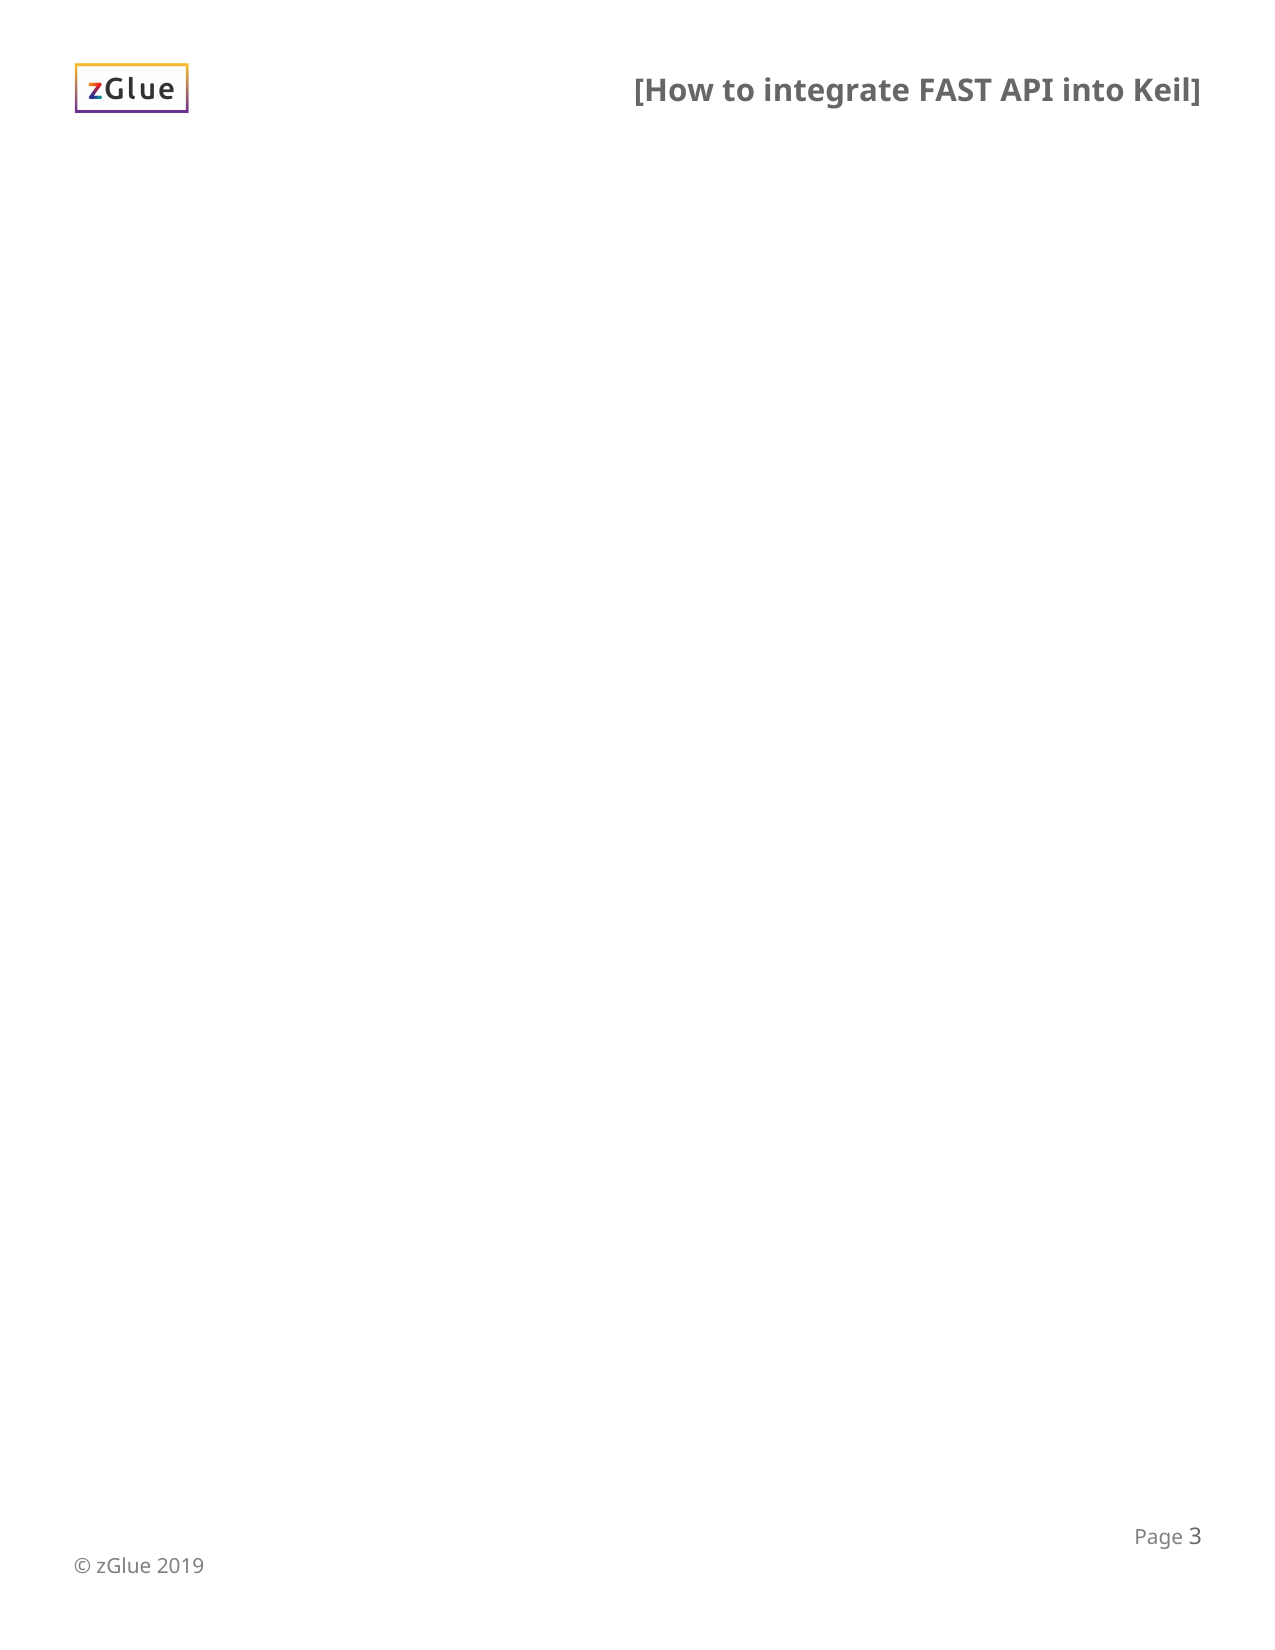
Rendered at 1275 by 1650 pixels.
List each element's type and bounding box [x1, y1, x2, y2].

picture [74, 63, 189, 113]
